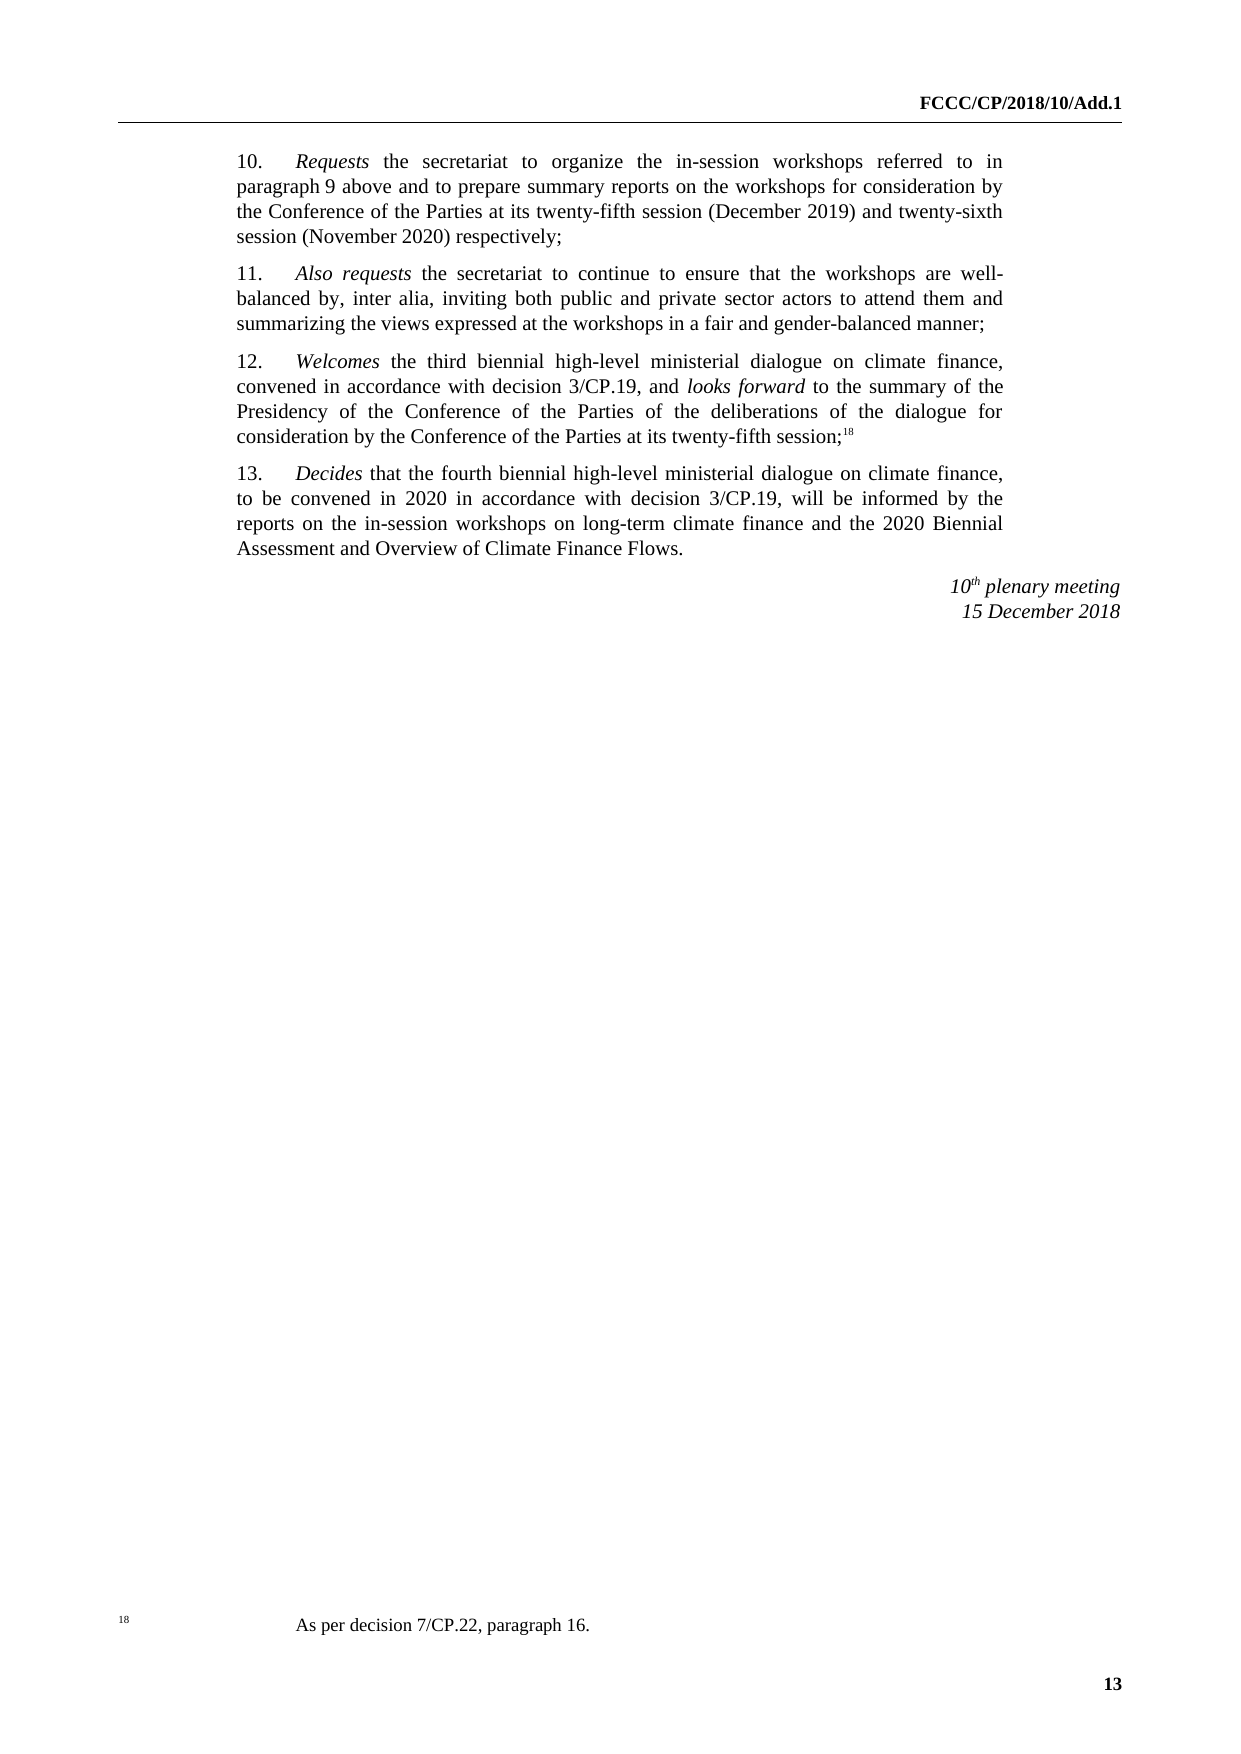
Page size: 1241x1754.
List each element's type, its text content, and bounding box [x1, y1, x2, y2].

text 15 December 2018 [118, 598, 1122, 623]
text 10th plenary meeting [118, 573, 1122, 598]
text 12. Welcomes the third biennial high-level ministerial dialogue on climate finance, convened in accordance with decision 3/CP.19, and looks forward to the summary of the Presidency of the Conference of the Parties of the deliberations of the dialogue for consideration by the Conference of the Parties at its twenty-fifth session; [236, 348, 1004, 448]
text 13. Decides that the fourth biennial high-level ministerial dialogue on climate finance, to be convened in 2020 in accordance with decision 3/CP.19, will be informed by the reports on the in-session workshops on long-term climate finance and the 2020 Biennial Assessment and Overview of Climate Finance Flows. [236, 460, 1004, 560]
text 11. Also requests the secretariat to continue to ensure that the workshops are well-balanced by, inter alia, inviting both public and private sector actors to attend them and summarizing the views expressed at the workshops in a fair and gender-balanced manner; [236, 260, 1004, 335]
text 10. Requests the secretariat to organize the in-session workshops referred to in paragraph 9 above and to prepare summary reports on the workshops for consideration by the Conference of the Parties at its twenty-fifth session (December 2019) and twenty-sixth session (November 2020) respectively; [236, 148, 1004, 248]
